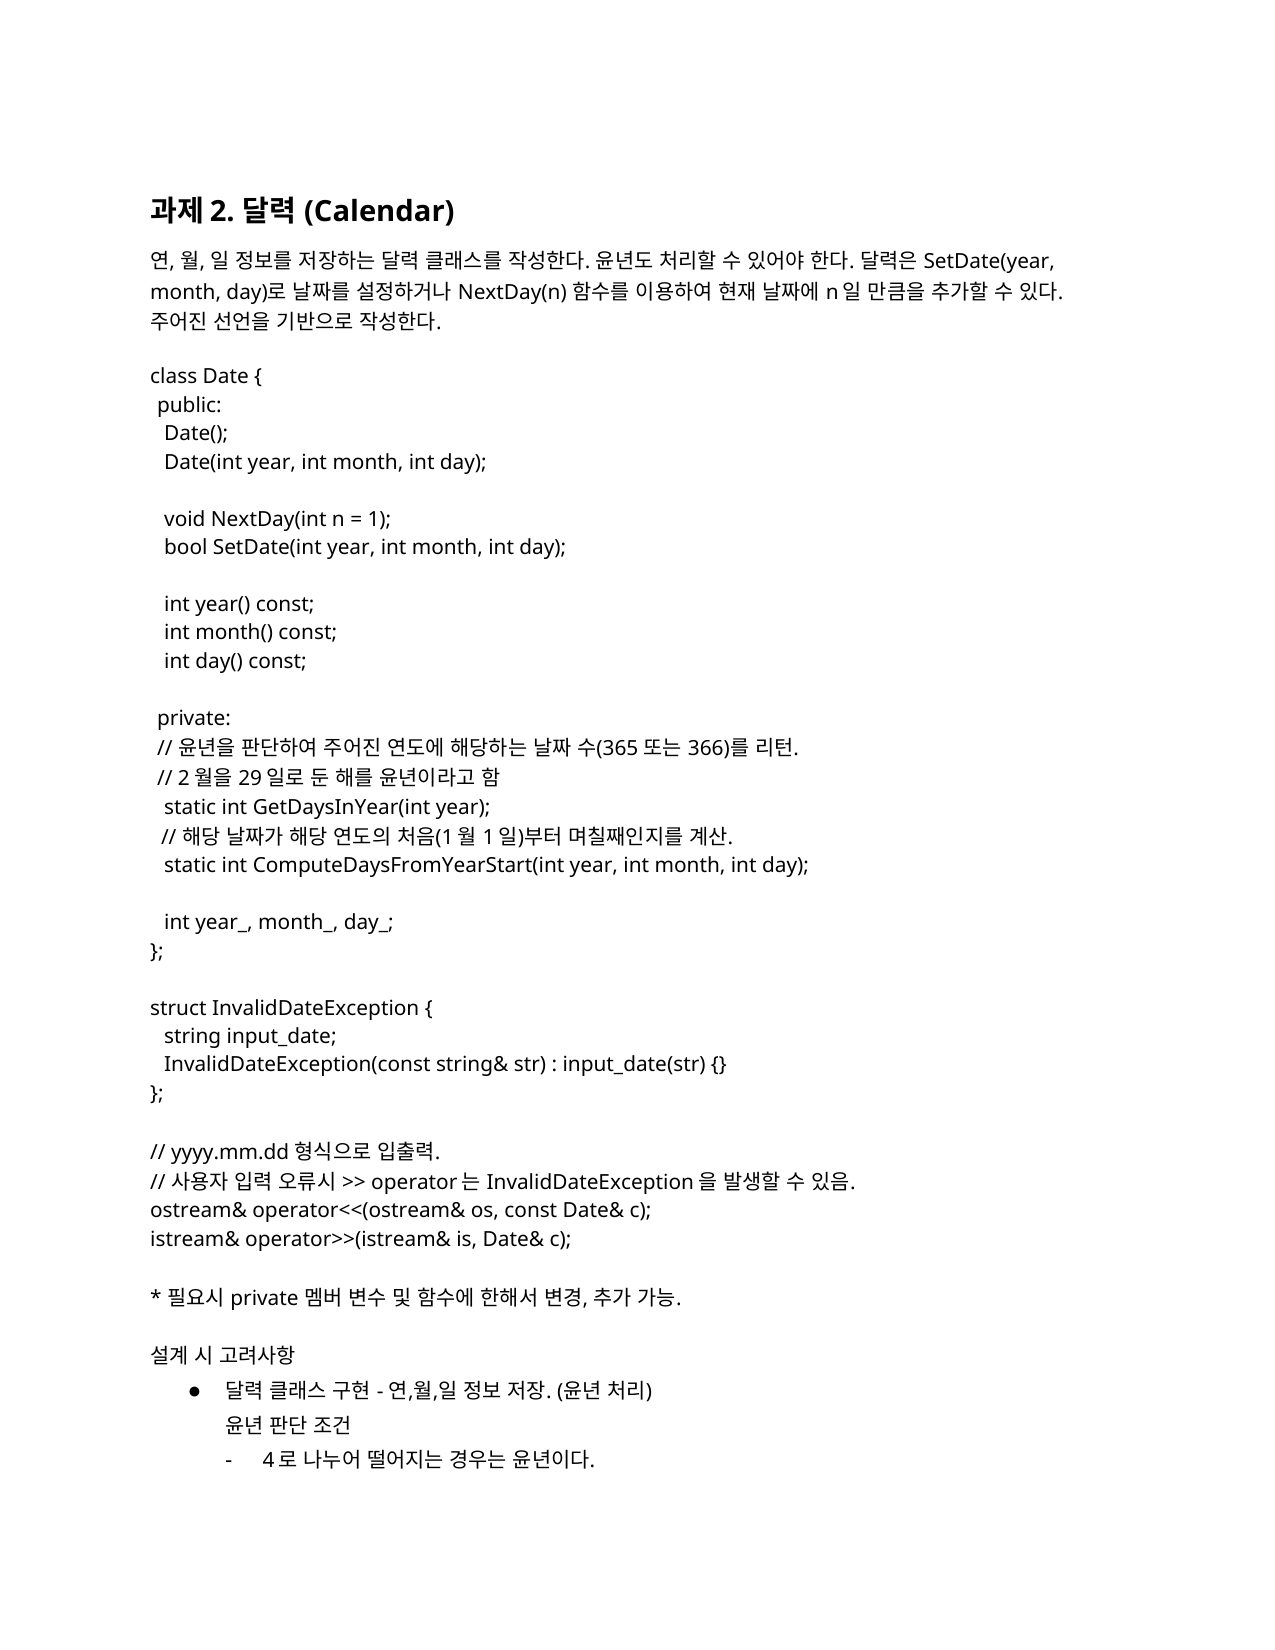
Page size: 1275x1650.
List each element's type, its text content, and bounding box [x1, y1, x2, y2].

text int month() const; [150, 617, 1125, 646]
text // 사용자 입력 오류시 >> operator는 InvalidDateException을 발생할 수 있음. [150, 1165, 1125, 1196]
text 윤년 판단 조건 [225, 1409, 1125, 1439]
text // 윤년을 판단하여 주어진 연도에 해당하는 날짜 수(365 또는 366)를 리턴. [150, 731, 1125, 761]
text }; [150, 936, 1125, 964]
text int day() const; [150, 646, 1125, 674]
subtitle 과제2. 달력 (Calendar) [150, 187, 1125, 230]
text 연, 월, 일 정보를 저장하는 달력 클래스를 작성한다. 윤년도 처리할 수 있어야 한다. 달력은 SetDate(year, month, day)로 날짜를 설정하거나 NextDay(n) 함수를 이용하여 현재 날짜에 n일 만큼을 추가할 수 있다. 주어진 선언을 기반으로 작성한다. [150, 244, 1125, 336]
text // 2월을 29일로 둔 해를 윤년이라고 함 [150, 761, 1125, 792]
text int year_, month_, day_; [150, 907, 1125, 936]
list 4로 나누어 떨어지는 경우는 윤년이다. [225, 1444, 1125, 1474]
text ostream& operator<<(ostream& os, const Date& c); [150, 1196, 1125, 1224]
text int year() const; [150, 589, 1125, 617]
text string input_date; [150, 1021, 1125, 1049]
text private: [150, 703, 1125, 731]
text static int ComputeDaysFromYearStart(int year, int month, int day); [150, 851, 1125, 879]
text // yyyy.mm.dd 형식으로 입출력. [150, 1135, 1125, 1165]
text Date(); [150, 418, 1125, 447]
text // 해당 날짜가 해당 연도의 처음(1월 1일)부터 며칠째인지를 계산. [150, 820, 1125, 851]
text Date(int year, int month, int day); [150, 447, 1125, 475]
text void NextDay(int n = 1); [150, 504, 1125, 532]
text 설계 시 고려사항 [150, 1339, 1125, 1370]
text static int GetDaysInYear(int year); [150, 792, 1125, 820]
list 달력 클래스 구현 - 연,월,일 정보 저장. (윤년 처리) [187, 1374, 1125, 1404]
text * 필요시 private 멤버 변수 및 함수에 한해서 변경, 추가 가능. [150, 1281, 1125, 1311]
text struct InvalidDateException { [150, 993, 1125, 1021]
text istream& operator>>(istream& is, Date& c); [150, 1224, 1125, 1252]
text class Date { [150, 361, 1125, 390]
text }; [150, 1078, 1125, 1106]
text InvalidDateException(const string& str) : input_date(str) {} [150, 1049, 1125, 1078]
text bool SetDate(int year, int month, int day); [150, 532, 1125, 561]
text public: [150, 390, 1125, 418]
